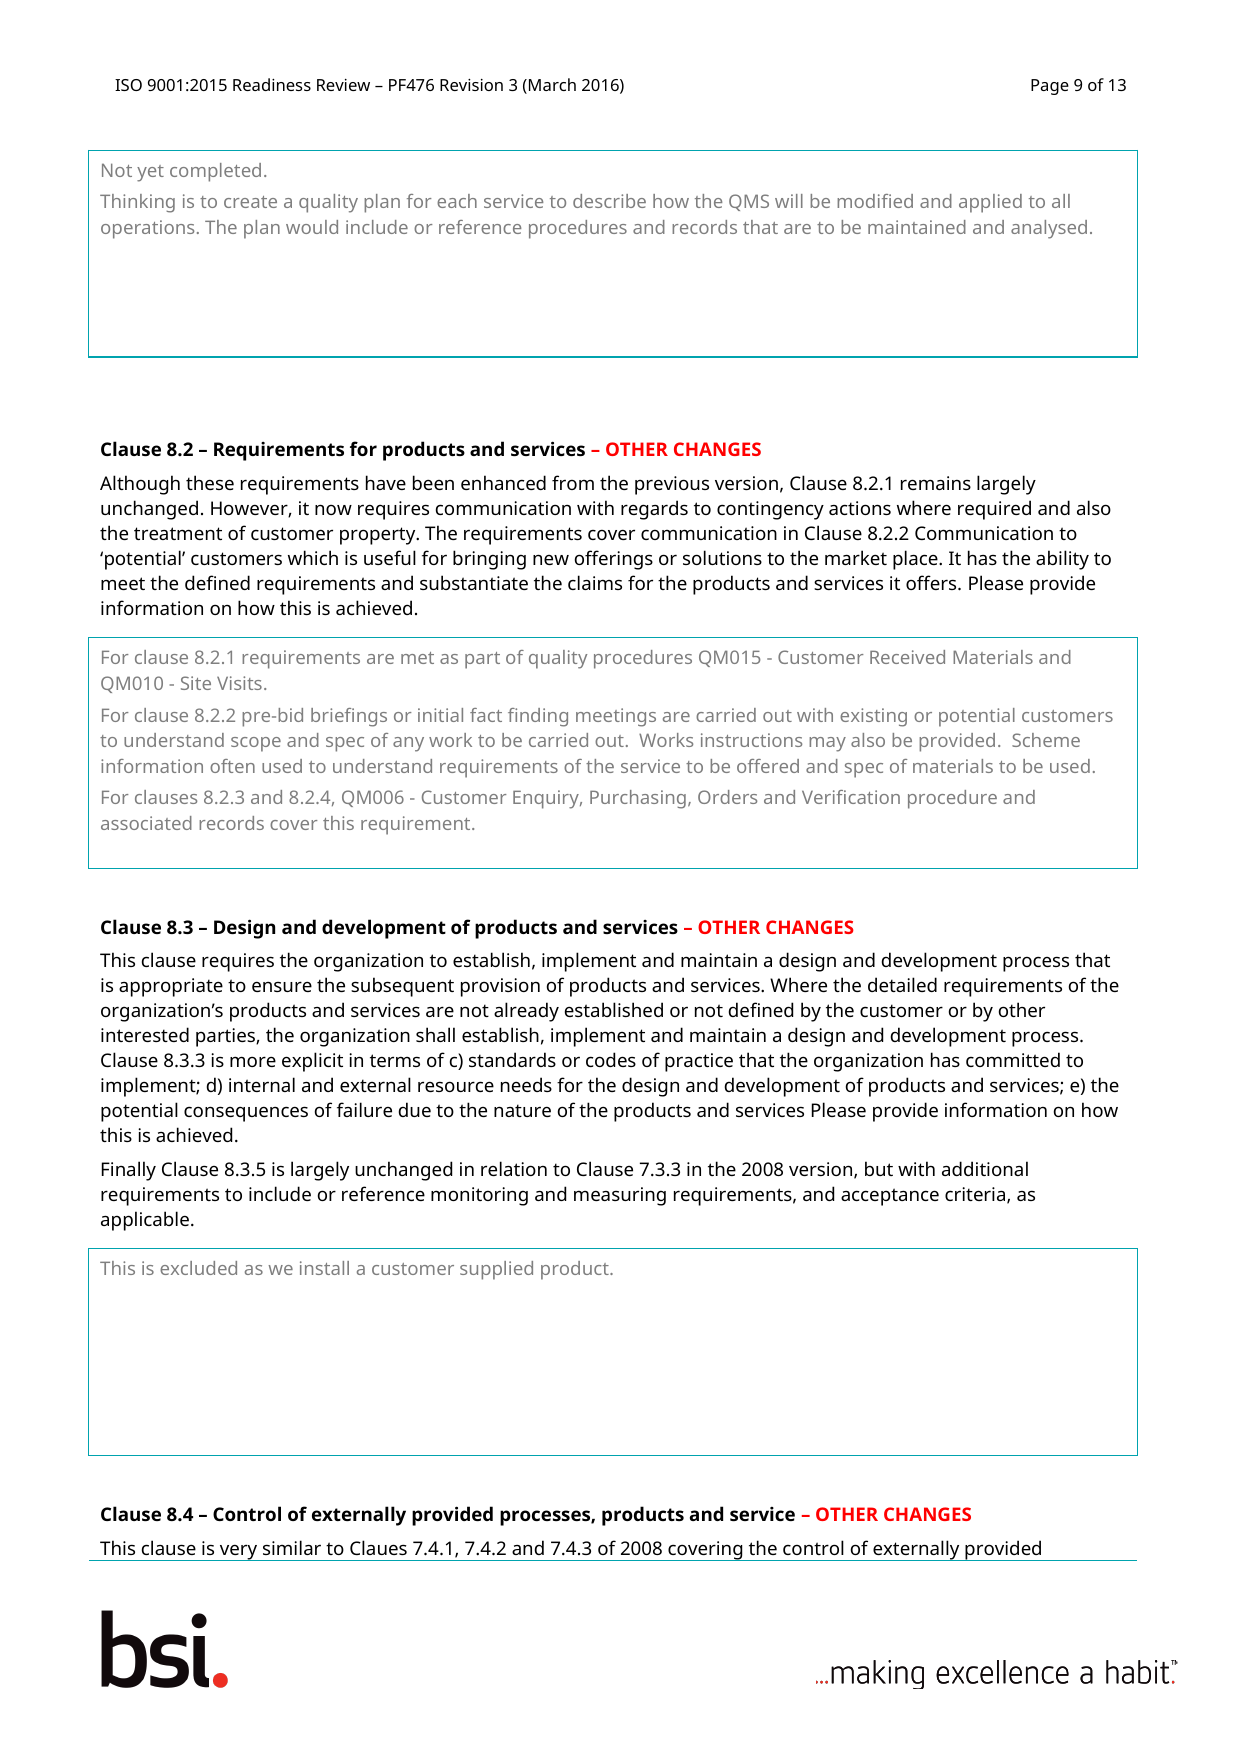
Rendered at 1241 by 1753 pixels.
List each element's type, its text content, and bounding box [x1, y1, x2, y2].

table_cell Not yet completed. Thinking is to create a quality plan for each service to describe how the QMS will be modified and applied to all operations. The plan would include or reference procedures and records that are to be maintained and analysed. [89, 151, 1137, 356]
table_cell This is excluded as we install a customer supplied product. [89, 1249, 1137, 1454]
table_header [89, 1501, 1137, 1560]
table_cell For clause 8.2.1 requirements are met as part of quality procedures QM015 - Customer Received Materials and QM010 - Site Visits. For clause 8.2.2 pre-bid briefings or initial fact finding meetings are carried out with existing or potential customers to understand scope and spec of any work to be carried out. Works instructions may also be provided. Scheme information often used to understand requirements of the service to be offered and spec of materials to be used. For clauses 8.2.3 and 8.2.4, QM006 - Customer Enquiry, Purchasing, Orders and Verification procedure and associated records cover this requirement. [89, 638, 1137, 867]
table_header Clause 8.2 – Requirements for products and services – OTHER CHANGES Although these requirements have been enhanced from the previous version, Clause 8.2.1 remains largely unchanged. However, it now requires communication with regards to contingency actions where required and also the treatment of customer property. The requirements cover communication in Clause 8.2.2 Communication to ‘potential’ customers which is useful for bringing new offerings or solutions to the market place. It has the ability to meet the defined requirements and substantiate the claims for the products and services it offers. Please provide information on how this is achieved. [89, 437, 1137, 637]
table_header Clause 8.3 – Design and development of products and services – OTHER CHANGES This clause requires the organization to establish, implement and maintain a design and development process that is appropriate to ensure the subsequent provision of products and services. Where the detailed requirements of the organization’s products and services are not already established or not defined by the customer or by other interested parties, the organization shall establish, implement and maintain a design and development process. Clause 8.3.3 is more explicit in terms of c) standards or codes of practice that the organization has committed to implement; d) internal and external resource needs for the design and development of products and services; e) the potential consequences of failure due to the nature of the products and services Please provide information on how this is achieved. Finally Clause 8.3.5 is largely unchanged in relation to Clause 7.3.3 in the 2008 version, but with additional requirements to include or reference monitoring and measuring requirements, and acceptance criteria, as applicable. [89, 914, 1137, 1248]
